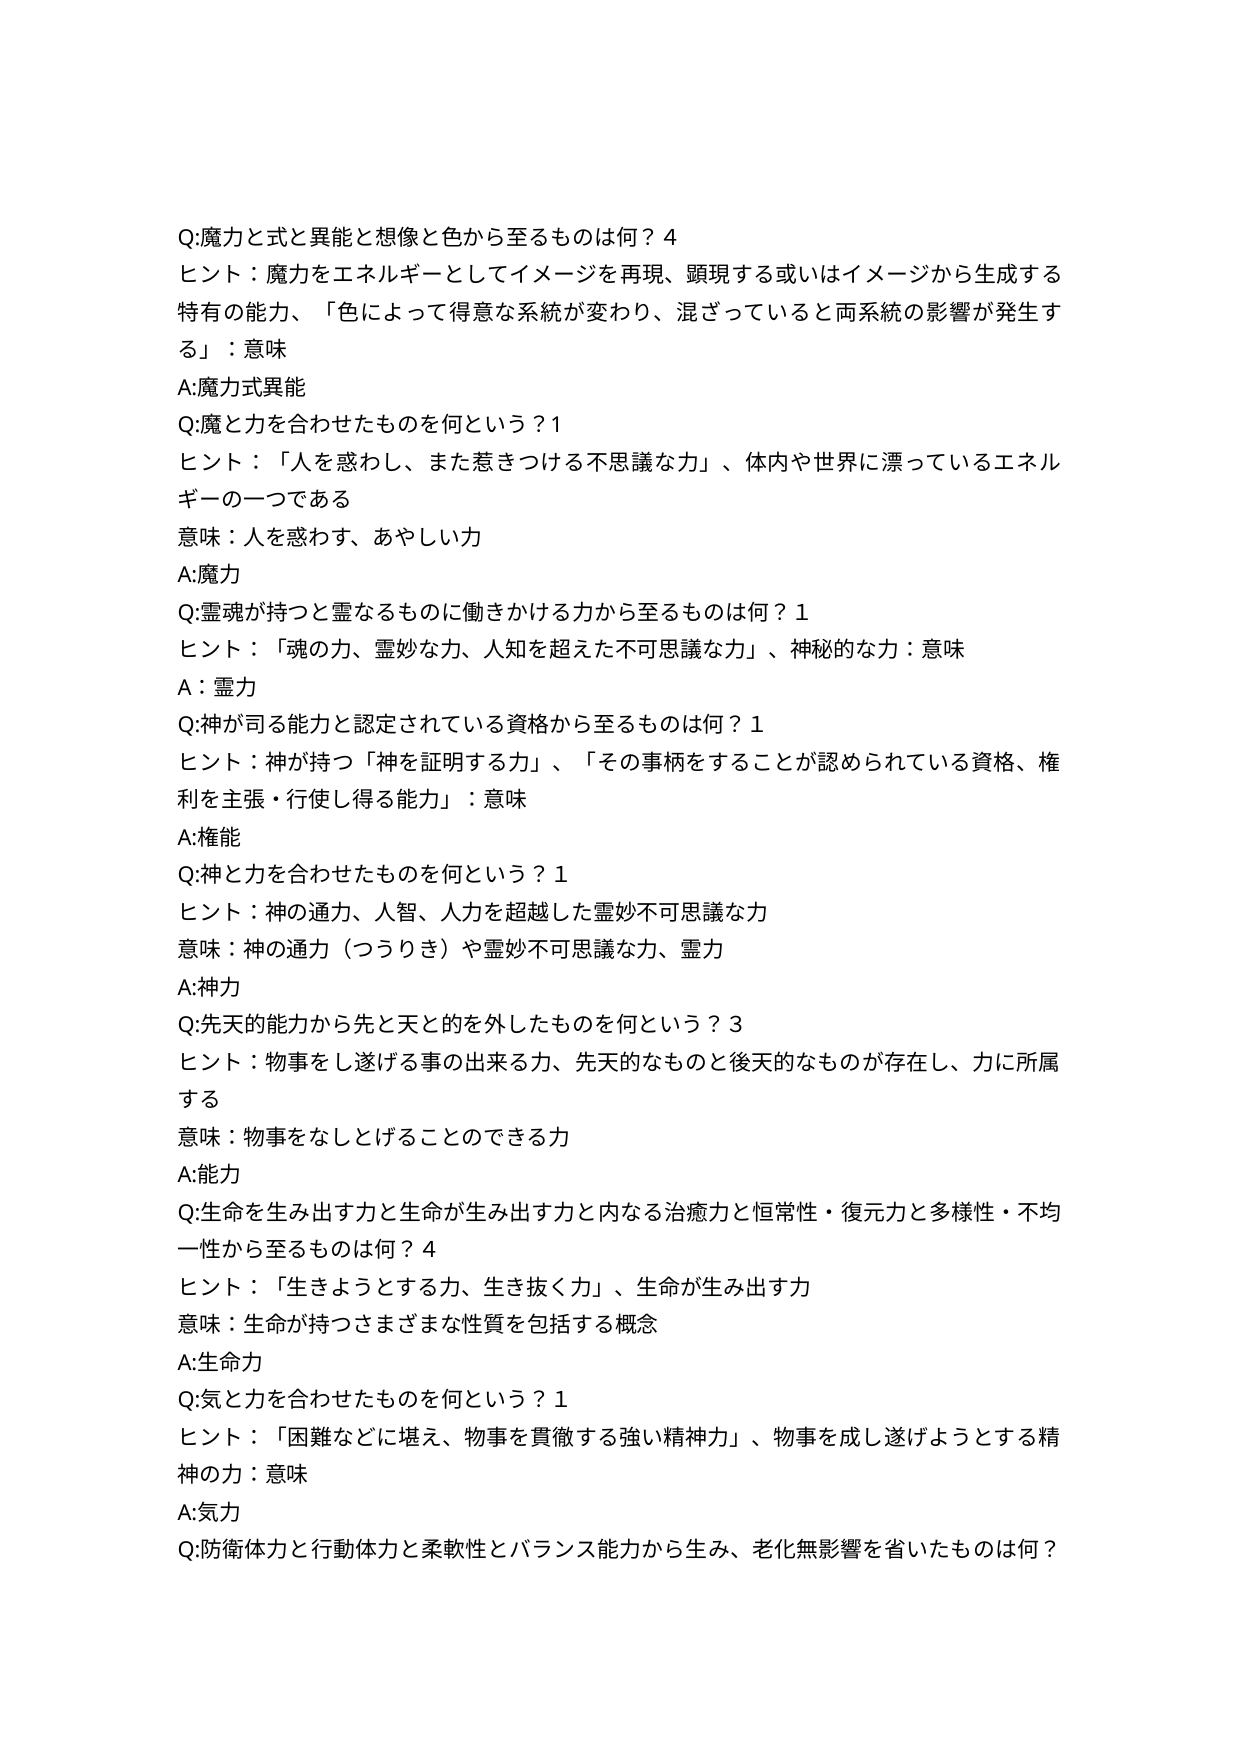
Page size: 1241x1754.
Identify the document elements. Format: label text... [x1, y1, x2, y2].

text A:神力 [177, 967, 1063, 1004]
text A：霊力 [177, 667, 1063, 704]
text A:魔力式異能 [177, 367, 1063, 404]
text ヒント：神が持つ「神を証明する力」、「その事柄をすることが認められている資格、権利を主張・行使し得る能力」：意味 [177, 742, 1063, 817]
text ヒント：「人を惑わし、また惹きつける不思議な力」、体内や世界に漂っているエネルギーの一つである [177, 442, 1063, 517]
text 意味：人を惑わす、あやしい力 [177, 517, 1063, 554]
text Q:気と力を合わせたものを何という？１ [177, 1379, 1063, 1417]
text A:権能 [177, 817, 1063, 854]
text ヒント：「魂の力、霊妙な力、人知を超えた不可思議な力」、神秘的な力：意味 [177, 629, 1063, 667]
text Q:神と力を合わせたものを何という？１ [177, 854, 1063, 892]
text Q:生命を生み出す力と生命が生み出す力と内なる治癒力と恒常性・復元力と多様性・不均一性から至るものは何？４ [177, 1192, 1063, 1267]
text ヒント：神の通力、人智、人力を超越した霊妙不可思議な力 [177, 892, 1063, 929]
text Q:魔力と式と異能と想像と色から至るものは何？４ [177, 217, 1063, 254]
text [177, 1529, 1063, 1567]
text Q:魔と力を合わせたものを何という？1 [177, 404, 1063, 442]
text A:気力 [177, 1492, 1063, 1529]
text 意味：神の通力（つうりき）や霊妙不可思議な力、霊力 [177, 929, 1063, 967]
text ヒント：魔力をエネルギーとしてイメージを再現、顕現する或いはイメージから生成する特有の能力、「色によって得意な系統が変わり、混ざっていると両系統の影響が発生する」：意味 [177, 254, 1063, 367]
text A:魔力 [177, 554, 1063, 592]
text 意味：生命が持つさまざまな性質を包括する概念 [177, 1304, 1063, 1342]
text Q:霊魂が持つと霊なるものに働きかける力から至るものは何？１ [177, 592, 1063, 629]
text ヒント：物事をし遂げる事の出来る力、先天的なものと後天的なものが存在し、力に所属する [177, 1042, 1063, 1117]
text A:生命力 [177, 1342, 1063, 1379]
text ヒント：「生きようとする力、生き抜く力」、生命が生み出す力 [177, 1267, 1063, 1304]
text ヒント：「困難などに堪え、物事を貫徹する強い精神力」、物事を成し遂げようとする精神の力：意味 [177, 1417, 1063, 1492]
text A:能力 [177, 1154, 1063, 1192]
text Q:神が司る能力と認定されている資格から至るものは何？１ [177, 704, 1063, 742]
text Q:先天的能力から先と天と的を外したものを何という？３ [177, 1004, 1063, 1042]
text 意味：物事をなしとげることのできる力 [177, 1117, 1063, 1154]
